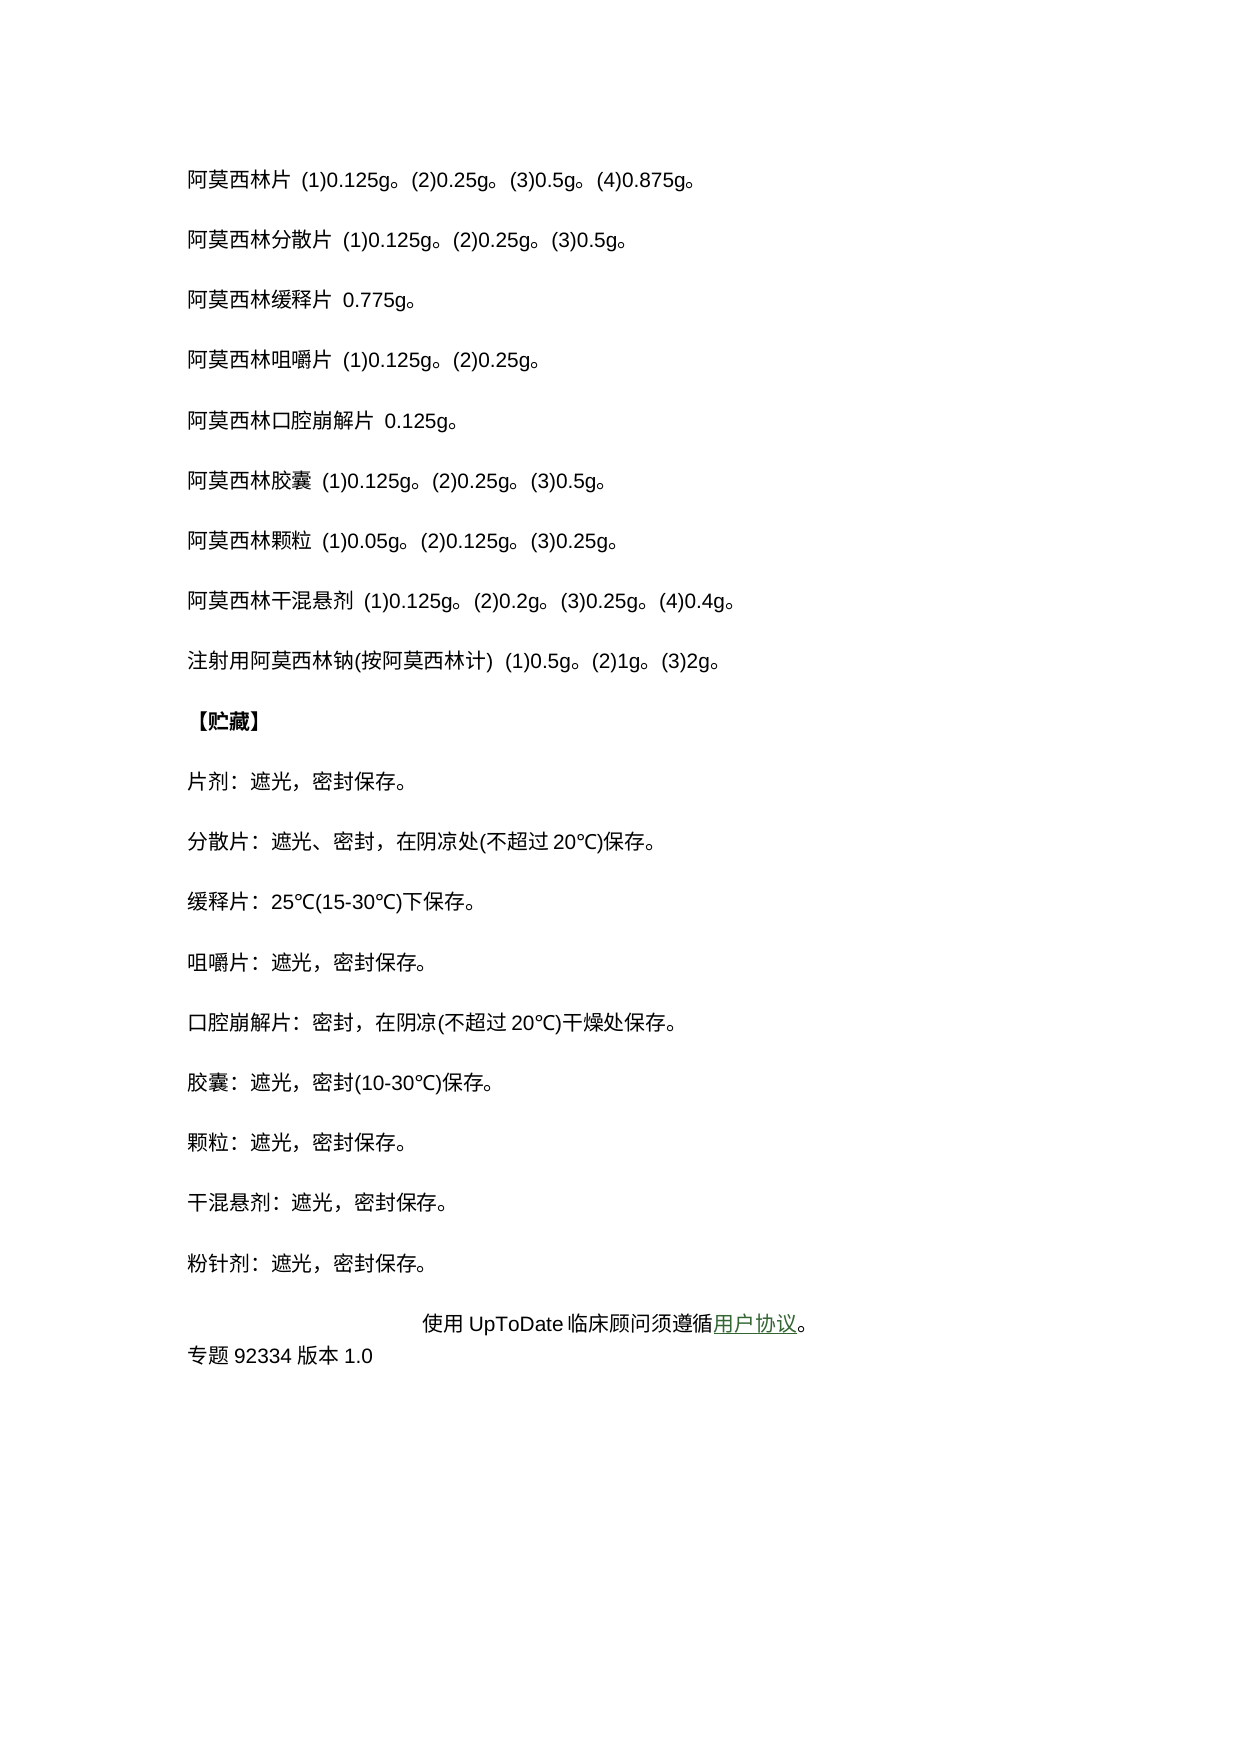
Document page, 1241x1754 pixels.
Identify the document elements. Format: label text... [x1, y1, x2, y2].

text 阿莫西林干混悬剂 (1)0.125g。(2)0.2g。(3)0.25g。(4)0.4g。 [187, 583, 1053, 616]
text 阿莫西林胶囊 (1)0.125g。(2)0.25g。(3)0.5g。 [187, 463, 1053, 496]
text 干混悬剂：遮光，密封保存。 [187, 1186, 1053, 1218]
text 咀嚼片：遮光，密封保存。 [187, 945, 1053, 977]
text 使用UpToDate临床顾问须遵循用户协议。 [187, 1306, 1053, 1338]
text 口腔崩解片：密封，在阴凉(不超过20℃)干燥处保存。 [187, 1005, 1053, 1037]
text 阿莫西林片 (1)0.125g。(2)0.25g。(3)0.5g。(4)0.875g。 [187, 162, 1053, 194]
text 胶囊：遮光，密封(10-30℃)保存。 [187, 1065, 1053, 1098]
text 专题 92334 版本 1.0 [187, 1338, 1053, 1371]
text 阿莫西林咀嚼片 (1)0.125g。(2)0.25g。 [187, 343, 1053, 375]
text 阿莫西林颗粒 (1)0.05g。(2)0.125g。(3)0.25g。 [187, 523, 1053, 556]
text 颗粒：遮光，密封保存。 [187, 1125, 1053, 1158]
text 阿莫西林缓释片 0.775g。 [187, 282, 1053, 315]
text 片剂：遮光，密封保存。 [187, 764, 1053, 797]
text 阿莫西林分散片 (1)0.125g。(2)0.25g。(3)0.5g。 [187, 222, 1053, 255]
text 阿莫西林口腔崩解片 0.125g。 [187, 403, 1053, 435]
text 注射用阿莫西林钠(按阿莫西林计) (1)0.5g。(2)1g。(3)2g。 [187, 644, 1053, 676]
text 分散片：遮光、密封，在阴凉处(不超过20℃)保存。 [187, 824, 1053, 857]
text 缓释片：25℃(15-30℃)下保存。 [187, 884, 1053, 917]
text 【贮藏】 [187, 704, 1053, 736]
text 粉针剂：遮光，密封保存。 [187, 1246, 1053, 1278]
